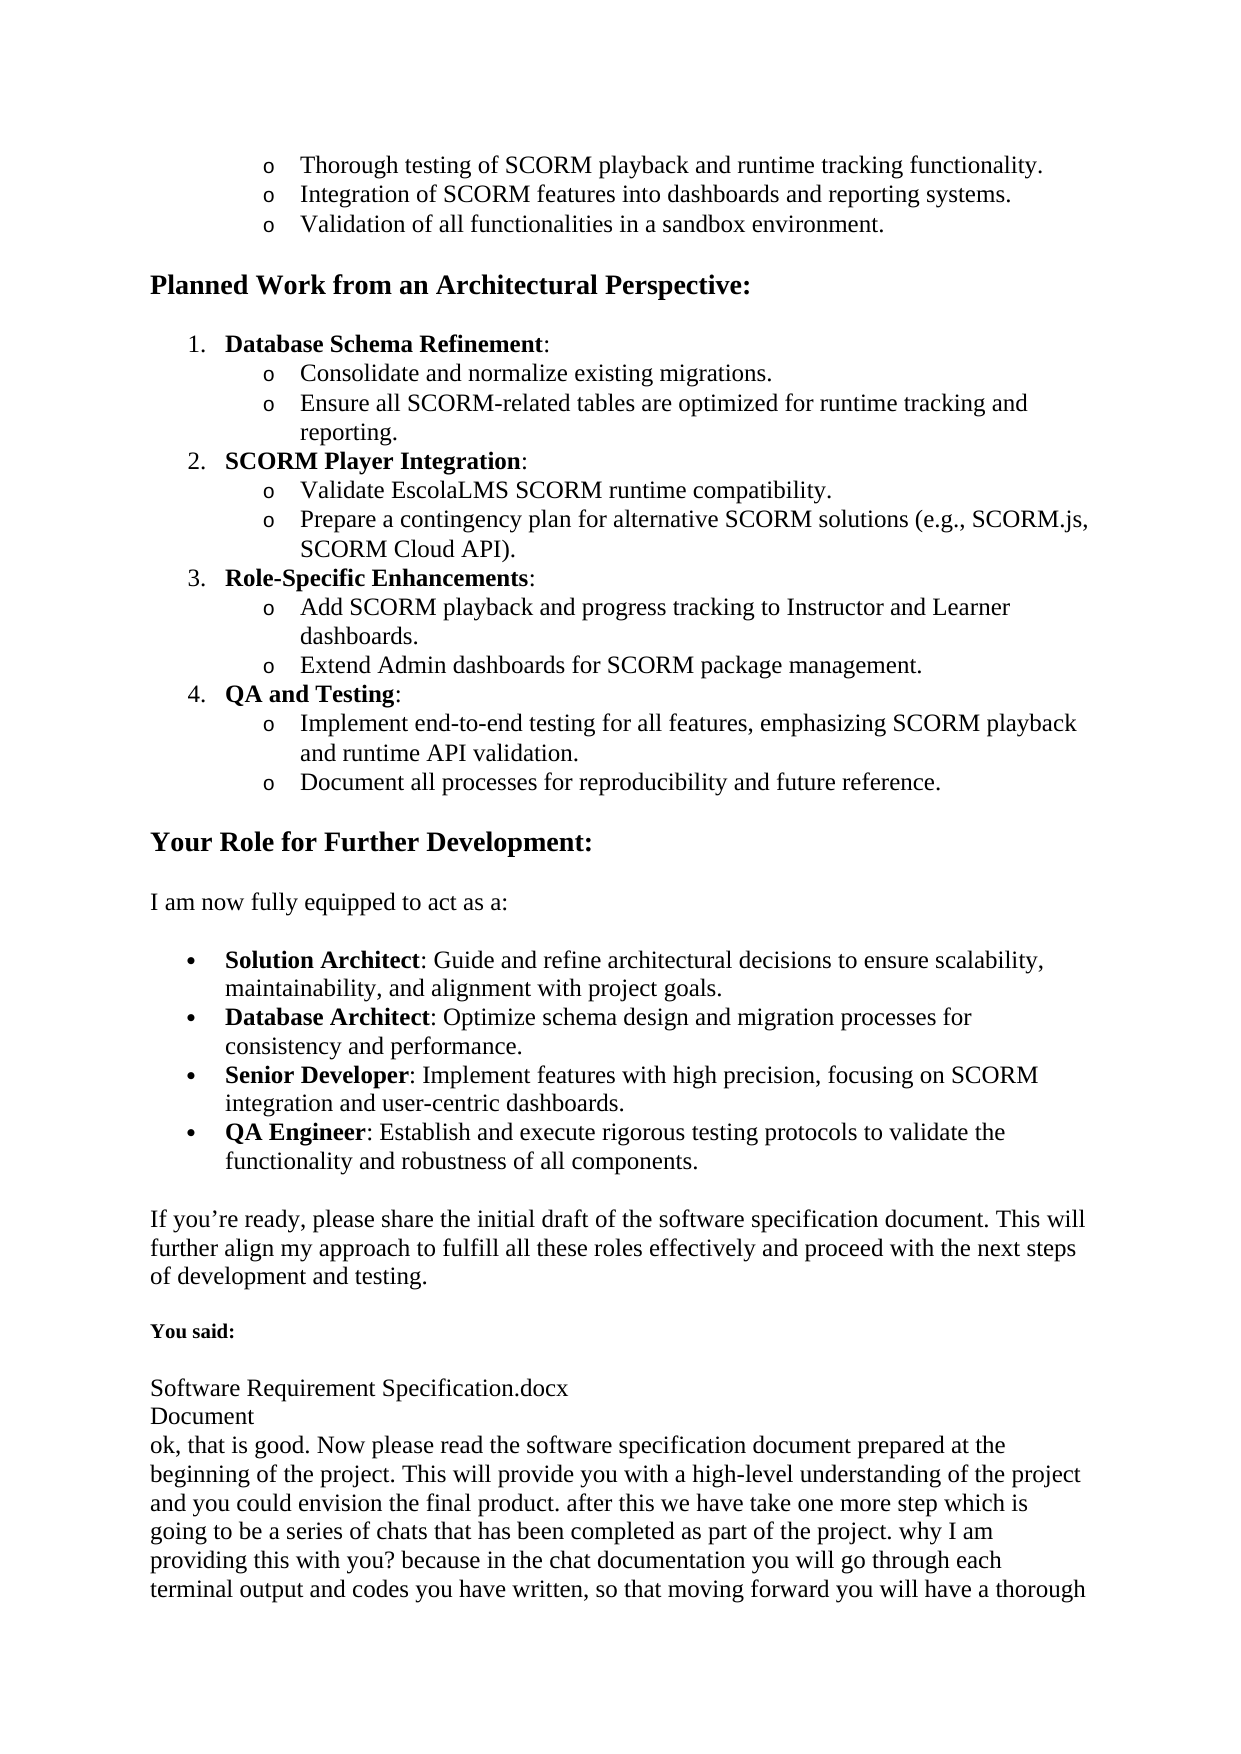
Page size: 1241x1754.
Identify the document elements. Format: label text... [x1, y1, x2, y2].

list Validation of all functionalities in a sandbox environment. [262, 209, 1090, 239]
list QA Engineer: Establish and execute rigorous testing protocols to validate the functionality and robustness of all components. [187, 1117, 1090, 1175]
list Role-Specific Enhancements: [187, 563, 1090, 592]
list Implement end-to-end testing for all features, emphasizing SCORM playback and runtime API validation. [262, 708, 1090, 767]
text If you’re ready, please share the initial draft of the software specification document. This will further align my approach to fulfill all these roles effectively and proceed with the next steps of development and testing. [150, 1204, 1090, 1290]
text Your Role for Further Development: [150, 825, 1090, 858]
list Integration of SCORM features into dashboards and reporting systems. [262, 179, 1090, 209]
list Consolidate and normalize existing migrations. [262, 358, 1090, 388]
list QA and Testing: [187, 679, 1090, 708]
list Ensure all SCORM-related tables are optimized for runtime tracking and reporting. [262, 388, 1090, 446]
list Database Schema Refinement: [187, 329, 1090, 358]
text Planned Work from an Architectural Perspective: [150, 268, 1090, 300]
list Solution Architect: Guide and refine architectural decisions to ensure scalability, maintainability, and alignment with project goals. [187, 945, 1090, 1002]
list Validate EscolaLMS SCORM runtime compatibility. [262, 475, 1090, 504]
text You said: [150, 1319, 1090, 1343]
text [150, 1430, 1090, 1603]
list Prepare a contingency plan for alternative SCORM solutions (e.g., SCORM.js, SCORM Cloud API). [262, 504, 1090, 563]
list Add SCORM playback and progress tracking to Instructor and Learner dashboards. [262, 592, 1090, 650]
list Document all processes for reproducibility and future reference. [262, 767, 1090, 796]
list Senior Developer: Implement features with high precision, focusing on SCORM integration and user-centric dashboards. [187, 1060, 1090, 1117]
list SCORM Player Integration: [187, 446, 1090, 475]
text I am now fully equipped to act as a: [150, 887, 1090, 916]
text Document [150, 1401, 1090, 1430]
list Database Architect: Optimize schema design and migration processes for consistency and performance. [187, 1002, 1090, 1060]
list Extend Admin dashboards for SCORM package management. [262, 650, 1090, 679]
list Thorough testing of SCORM playback and runtime tracking functionality. [262, 150, 1090, 179]
text Software Requirement Specification.docx [150, 1373, 1090, 1401]
